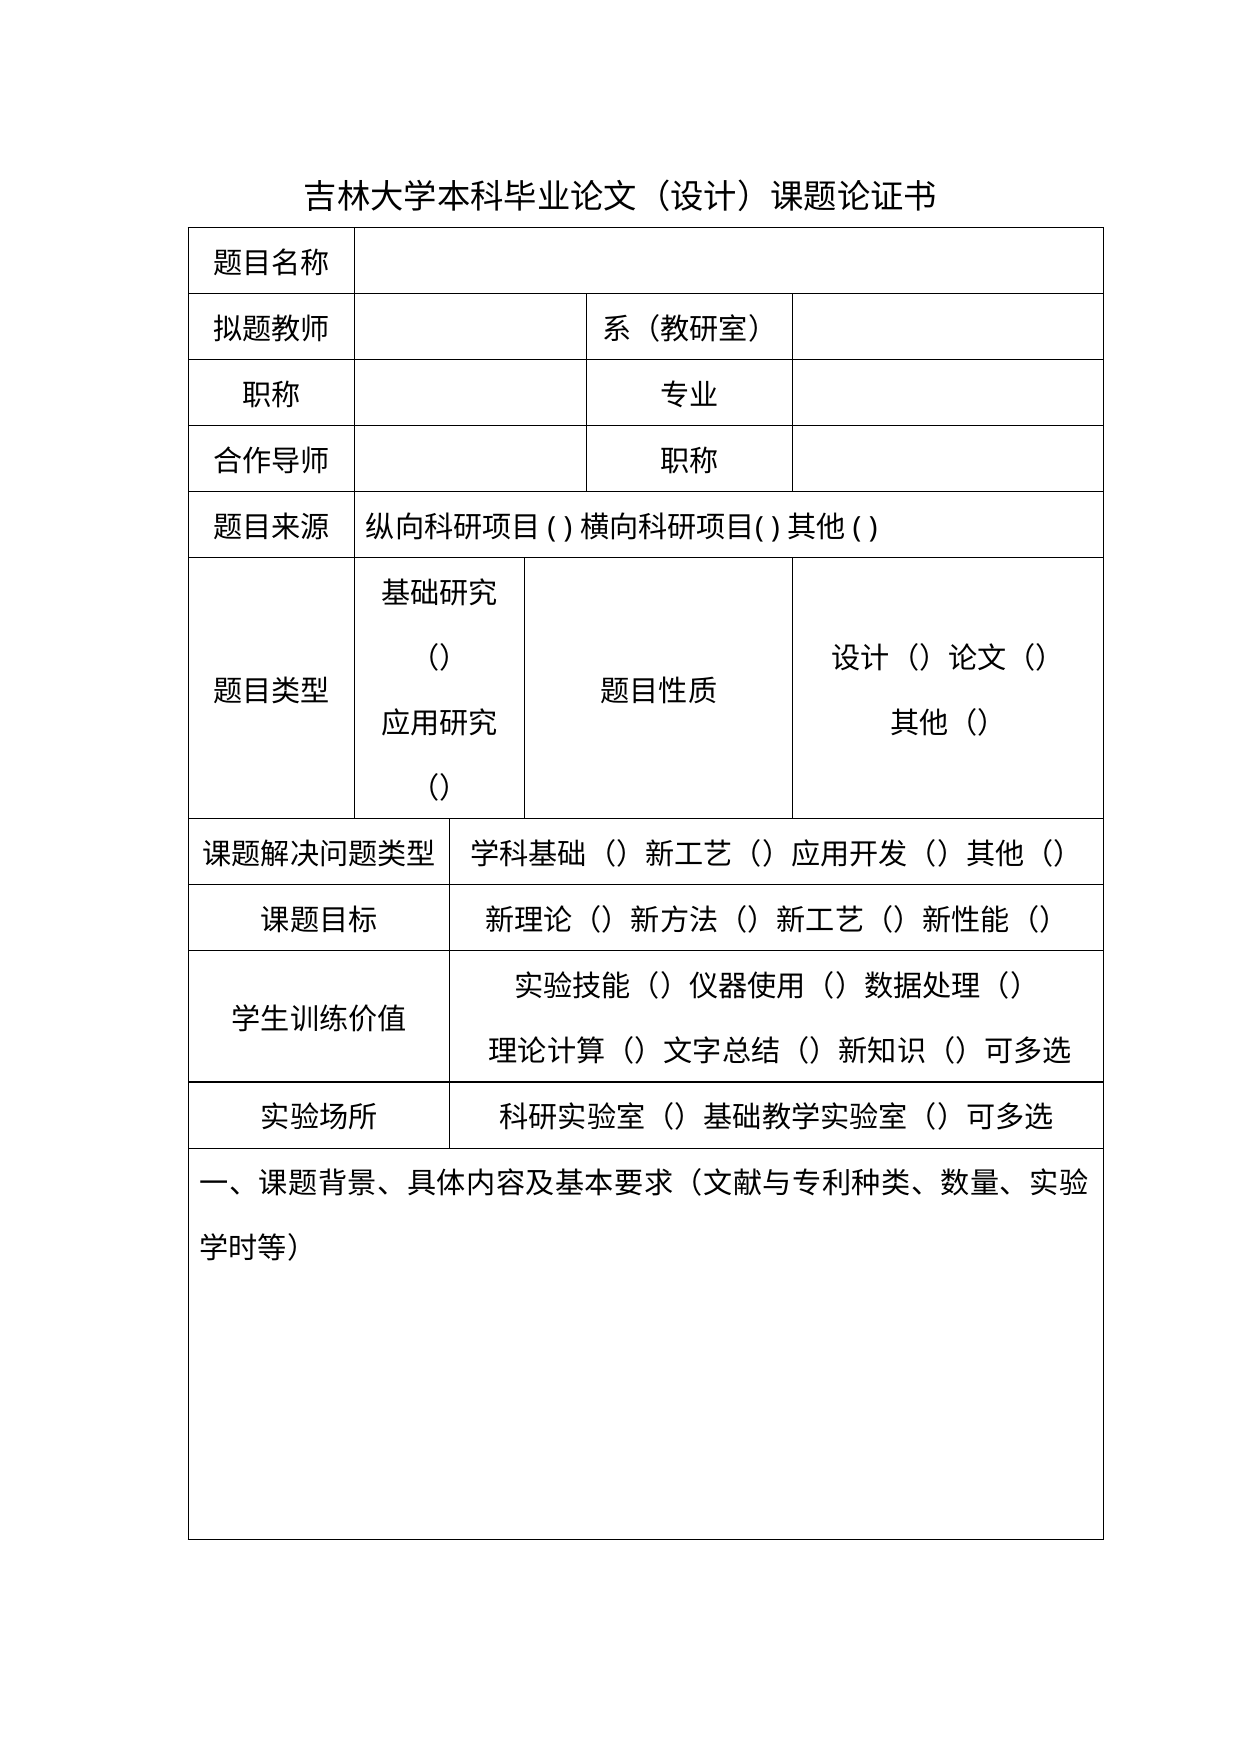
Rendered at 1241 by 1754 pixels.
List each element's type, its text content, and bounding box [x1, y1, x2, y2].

table_cell 新理论（）新方法（）新工艺（）新性能（） [450, 885, 1103, 950]
table_cell [355, 294, 586, 359]
table_cell [793, 360, 1103, 425]
table_cell 课题解决问题类型 [189, 819, 449, 884]
table_cell 系（教研室） [587, 294, 792, 359]
table_cell 设计（）论文（） 其他（） [793, 558, 1103, 818]
table_cell 题目来源 [189, 492, 354, 557]
table_cell 基础研究（） 应用研究（） [355, 558, 524, 818]
table_cell 题目性质 [525, 558, 792, 818]
table_cell 职称 [587, 426, 792, 491]
table_header 题目名称 [189, 228, 354, 293]
table_cell 实验技能（）仪器使用（）数据处理（） 理论计算（）文字总结（）新知识（）可多选 [450, 951, 1103, 1081]
table_cell 合作导师 [189, 426, 354, 491]
table_cell 题目类型 [189, 558, 354, 818]
table_cell 职称 [189, 360, 354, 425]
table_cell [793, 294, 1103, 359]
text 吉林大学本科毕业论文（设计）课题论证书 [187, 162, 1053, 227]
table_cell 学科基础（）新工艺（）应用开发（）其他（） [450, 819, 1103, 884]
table_cell 实验场所 [189, 1083, 449, 1147]
table_header [355, 228, 1103, 293]
table_cell 课题目标 [189, 885, 449, 950]
table_cell 拟题教师 [189, 294, 354, 359]
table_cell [189, 1149, 1103, 1538]
table_cell [355, 360, 586, 425]
table_cell 专业 [587, 360, 792, 425]
table_cell 纵向科研项目 ( ) 横向科研项目( ) 其他 ( ) [355, 492, 1103, 557]
table_cell [355, 426, 586, 491]
table_cell [793, 426, 1103, 491]
table_cell 科研实验室（）基础教学实验室（）可多选 [450, 1083, 1103, 1147]
table_cell 学生训练价值 [189, 951, 449, 1081]
